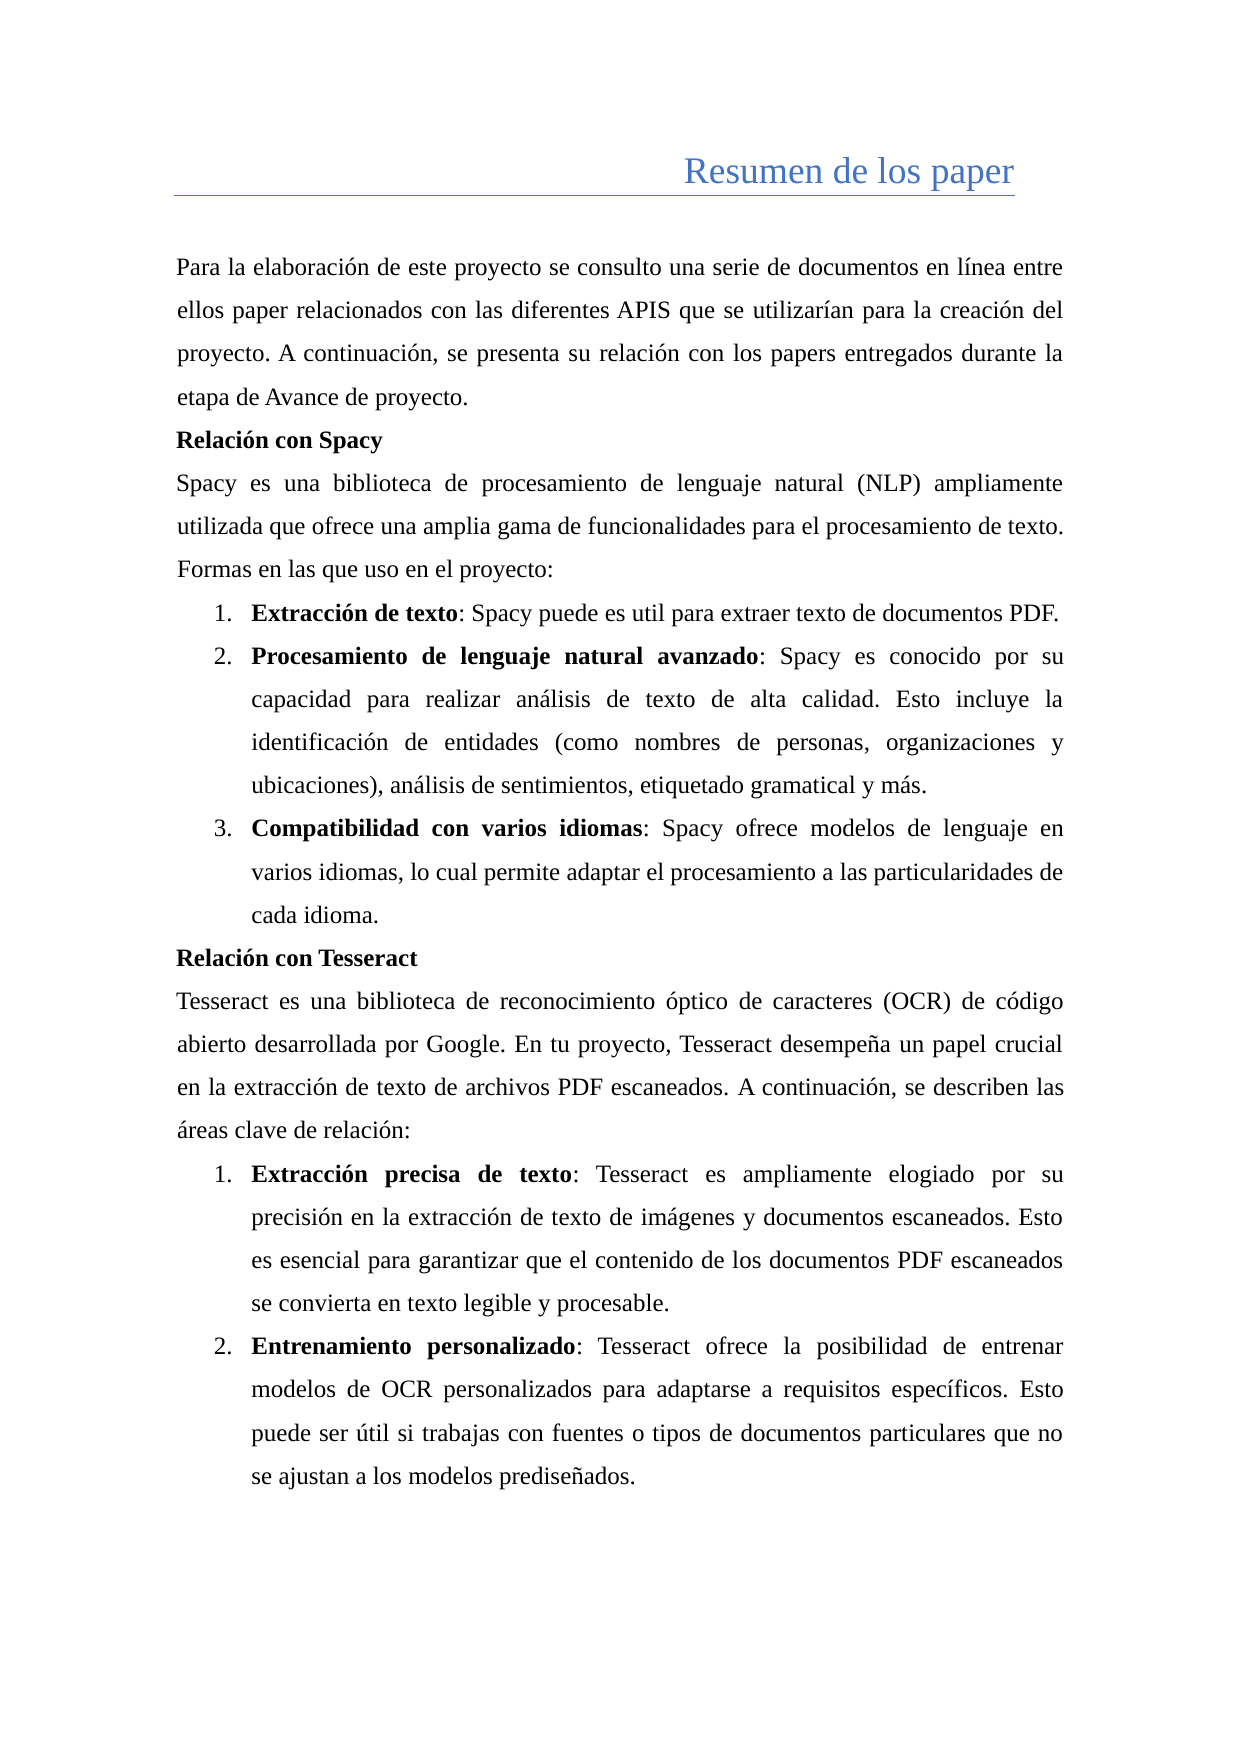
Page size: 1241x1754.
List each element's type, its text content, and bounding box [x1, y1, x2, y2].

text Para la elaboración de este proyecto se consulto una serie de documentos en línea entre ellos paper relacionados con las diferentes APIS que se utilizarían para la creación del proyecto. A continuación, se presenta su relación con los papers entregados durante la etapa de Avance de proyecto. [176, 252, 1064, 410]
list Entrenamiento personalizado: Tesseract ofrece la posibilidad de entrenar modelos de OCR personalizados para adaptarse a requisitos específicos. Esto puede ser útil si trabajas con fuentes o tipos de documentos particulares que no se ajustan a los modelos prediseñados. [214, 1331, 1064, 1489]
list Extracción precisa de texto: Tesseract es ampliamente elogiado por su precisión en la extracción de texto de imágenes y documentos escaneados. Esto es esencial para garantizar que el contenido de los documentos PDF escaneados se convierta en texto legible y procesable. [214, 1159, 1064, 1317]
list Procesamiento de lenguaje natural avanzado: Spacy es conocido por su capacidad para realizar análisis de texto de alta calidad. Esto incluye la identificación de entidades (como nombres de personas, organizaciones y ubicaciones), análisis de sentimientos, etiquetado gramatical y más. [214, 641, 1064, 799]
text Relación con Spacy [176, 425, 1064, 454]
text Spacy es una biblioteca de procesamiento de lenguaje natural (NLP) ampliamente utilizada que ofrece una amplia gama de funcionalidades para el procesamiento de texto. Formas en las que uso en el proyecto: [176, 468, 1064, 583]
list Extracción de texto: Spacy puede es util para extraer texto de documentos PDF. [214, 598, 1064, 626]
text Relación con Tesseract [176, 943, 1064, 972]
text Tesseract es una biblioteca de reconocimiento óptico de caracteres (OCR) de código abierto desarrollada por Google. En tu proyecto, Tesseract desempeña un papel crucial en la extracción de texto de archivos PDF escaneados. A continuación, se describen las áreas clave de relación: [176, 986, 1064, 1144]
list Compatibilidad con varios idiomas: Spacy ofrece modelos de lenguaje en varios idiomas, lo cual permite adaptar el procesamiento a las particularidades de cada idioma. [214, 813, 1064, 928]
subtitle Resumen de los paper [176, 148, 1014, 192]
